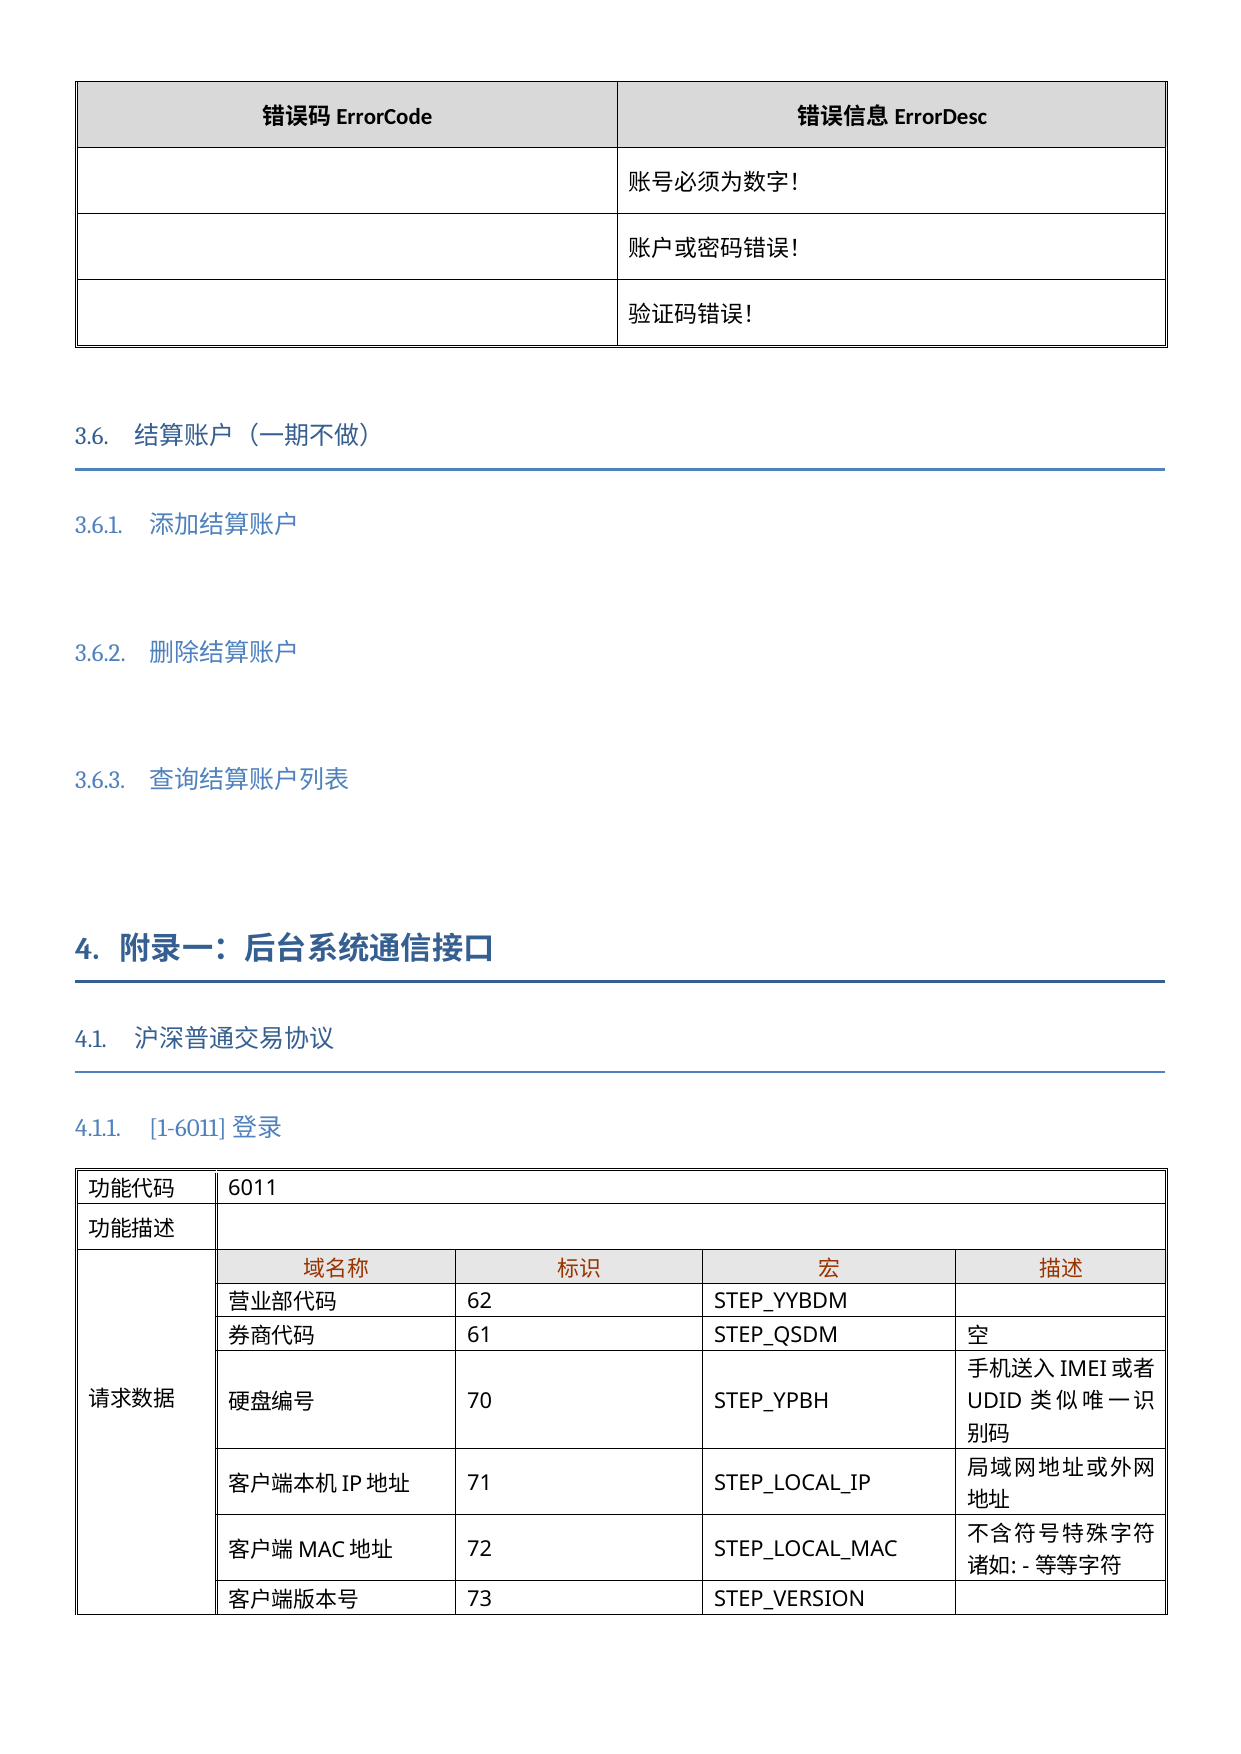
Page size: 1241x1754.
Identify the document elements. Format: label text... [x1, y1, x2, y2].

table_cell STEP_YPBH [703, 1351, 955, 1448]
table_cell 61 [456, 1317, 702, 1350]
subtitle [1-6011] 登录 [75, 1094, 1165, 1159]
table_cell 验证码错误！ [618, 280, 1165, 345]
subtitle 附录一：后台系统通信接口 [75, 913, 1165, 980]
table_cell 请求数据 [78, 1250, 215, 1614]
table_cell 局域网地址或外网地址 [956, 1449, 1165, 1514]
table_cell 域名称 [218, 1250, 455, 1283]
table_cell STEP_VERSION [703, 1581, 955, 1614]
table_cell 71 [456, 1449, 702, 1514]
table_cell [78, 280, 617, 345]
table_cell [78, 214, 617, 279]
table_header 功能代码 [78, 1169, 217, 1203]
table_cell [956, 1284, 1165, 1316]
table_cell 错误信息 ErrorDesc [618, 82, 1165, 147]
table_cell 错误码 ErrorCode [78, 82, 617, 147]
table_header 6011 [217, 1171, 1165, 1203]
table_cell 客户端版本号 [218, 1581, 455, 1614]
table_cell 62 [456, 1284, 702, 1316]
table_cell 73 [456, 1581, 702, 1614]
table_cell 营业部代码 [218, 1284, 455, 1316]
table_cell 72 [456, 1515, 702, 1580]
table_cell 描述 [956, 1250, 1165, 1283]
table_cell 宏 [703, 1250, 955, 1283]
table_cell STEP_LOCAL_IP [703, 1449, 955, 1514]
table_cell 客户端本机IP地址 [218, 1449, 455, 1514]
table_cell 手机送入IMEI或者UDID类似唯一识别码 [956, 1351, 1165, 1448]
table_cell 功能描述 [78, 1204, 215, 1249]
table_cell [218, 1204, 1165, 1249]
table_cell STEP_QSDM [703, 1317, 955, 1350]
table_cell 70 [456, 1351, 702, 1448]
subtitle 查询结算账户列表 [75, 745, 1165, 810]
table_cell [956, 1581, 1165, 1614]
table_cell 硬盘编号 [218, 1351, 455, 1448]
subtitle 删除结算账户 [75, 618, 1165, 683]
table_cell 空 [956, 1317, 1165, 1350]
table_cell 不含符号特殊字符诸如: - 等等字符 [956, 1515, 1165, 1580]
subtitle 添加结算账户 [75, 491, 1165, 556]
table_cell [78, 148, 617, 213]
table_cell 券商代码 [218, 1317, 455, 1350]
table_cell 客户端MAC地址 [218, 1515, 455, 1580]
table_cell STEP_LOCAL_MAC [703, 1515, 955, 1580]
subtitle 沪深普通交易协议 [75, 1004, 1165, 1071]
table_cell STEP_YYBDM [703, 1284, 955, 1316]
table_cell 标识 [456, 1250, 702, 1283]
table_cell 账号必须为数字！ [618, 148, 1165, 213]
subtitle 结算账户（一期不做） [75, 401, 1165, 468]
table_cell 账户或密码错误！ [618, 214, 1165, 279]
